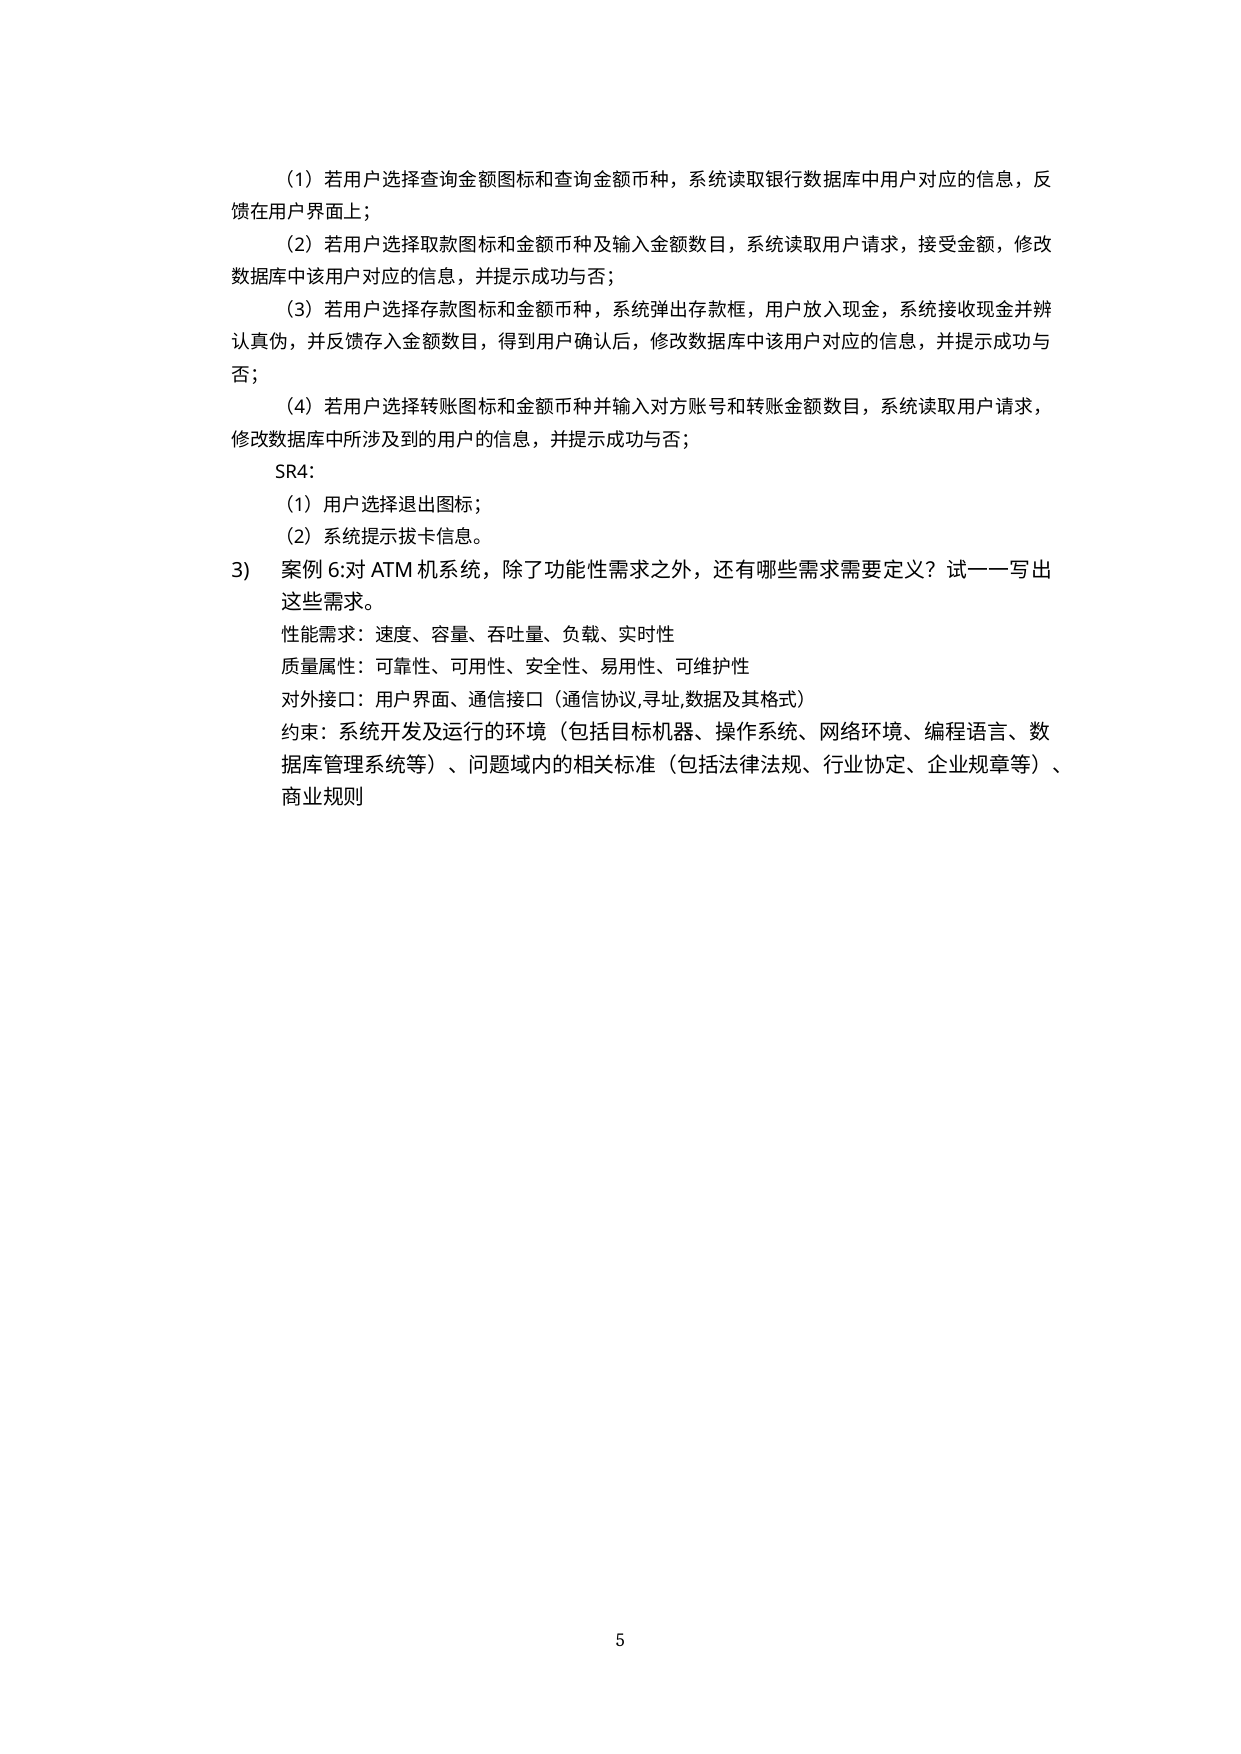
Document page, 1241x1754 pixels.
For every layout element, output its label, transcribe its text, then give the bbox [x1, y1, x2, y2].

text （2）若用户选择取款图标和金额币种及输入金额数目，系统读取用户请求，接受金额，修改数据库中该用户对应的信息，并提示成功与否； [231, 227, 1053, 292]
text （4）若用户选择转账图标和金额币种并输入对方账号和转账金额数目，系统读取用户请求，修改数据库中所涉及到的用户的信息，并提示成功与否； [231, 389, 1053, 454]
text 质量属性：可靠性、可用性、安全性、易用性、可维护性 [281, 649, 1053, 682]
text 性能需求：速度、容量、吞吐量、负载、实时性 [281, 617, 1053, 649]
text （1）用户选择退出图标； [231, 487, 1053, 519]
text 对外接口：用户界面、通信接口（通信协议,寻址,数据及其格式） [281, 682, 1053, 714]
text （3）若用户选择存款图标和金额币种，系统弹出存款框，用户放入现金，系统接收现金并辨认真伪，并反馈存入金额数目，得到用户确认后，修改数据库中该用户对应的信息，并提示成功与否； [231, 292, 1053, 389]
text （2）系统提示拔卡信息。 [231, 519, 1053, 552]
text （1）若用户选择查询金额图标和查询金额币种，系统读取银行数据库中用户对应的信息，反馈在用户界面上； [231, 162, 1053, 227]
text 约束：系统开发及运行的环境（包括目标机器、操作系统、网络环境、编程语言、数据库管理系统等）、问题域内的相关标准（包括法律法规、行业协定、企业规章等）、商业规则 [281, 714, 1053, 812]
list 案例6:对ATM机系统，除了功能性需求之外，还有哪些需求需要定义？试一一写出这些需求。 [231, 552, 1053, 617]
text SR4： [187, 454, 1053, 487]
